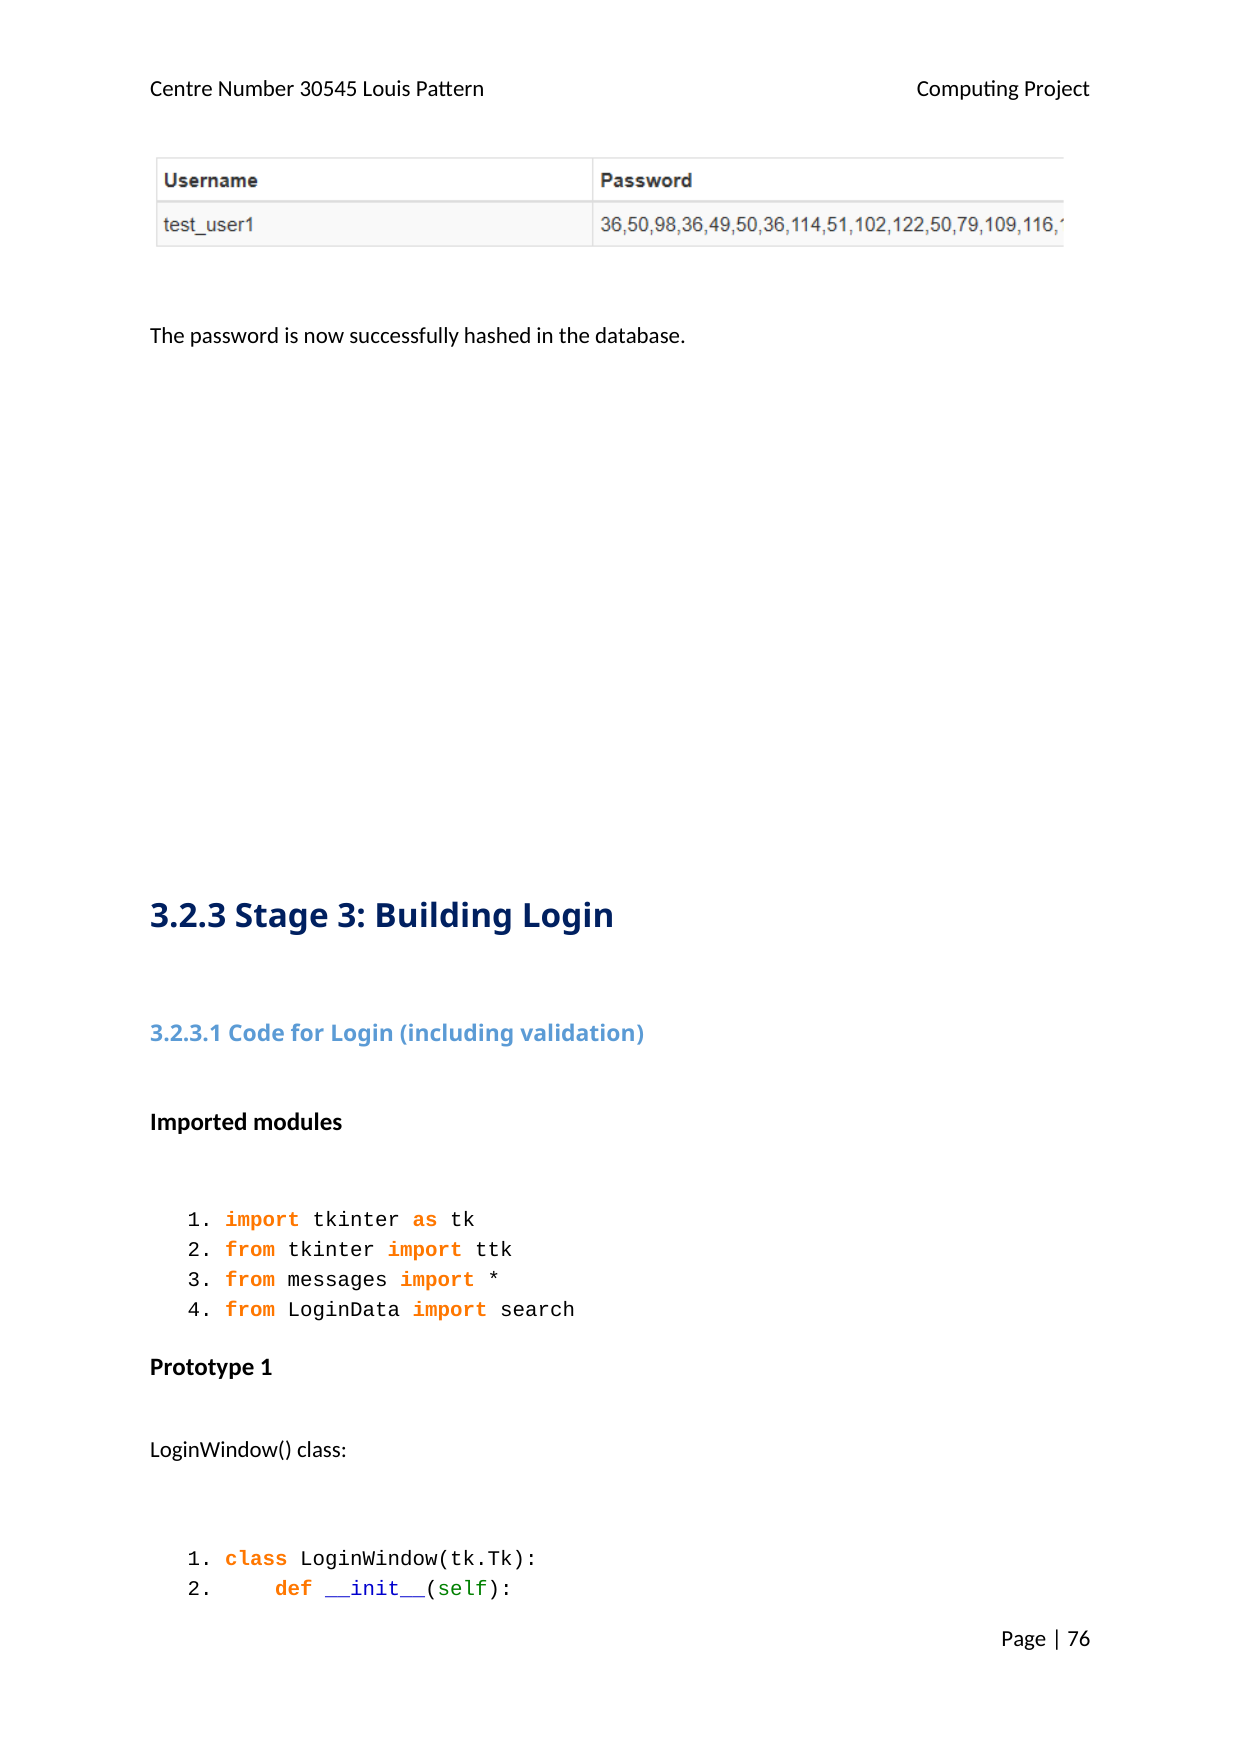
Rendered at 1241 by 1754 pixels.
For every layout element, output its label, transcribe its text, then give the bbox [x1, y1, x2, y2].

list from LoginData import search [187, 1292, 1090, 1322]
list from messages import * [187, 1262, 1090, 1292]
list import tkinter as tk [187, 1202, 1090, 1232]
list from tkinter import ttk [187, 1232, 1090, 1262]
text The password is now successfully hashed in the database. [150, 321, 1090, 349]
picture [150, 150, 1064, 256]
subtitle 3.2.3 Stage 3: Building Login [150, 892, 1090, 937]
list class LoginWindow(tk.Tk): [187, 1542, 1090, 1572]
list def __init__(self): [187, 1572, 1090, 1602]
text LoginWindow() class: [150, 1435, 1090, 1463]
subtitle Prototype 1 [150, 1351, 1090, 1382]
subtitle Imported modules [150, 1106, 1090, 1136]
subtitle 3.2.3.1 Code for Login (including validation) [150, 1017, 1090, 1048]
